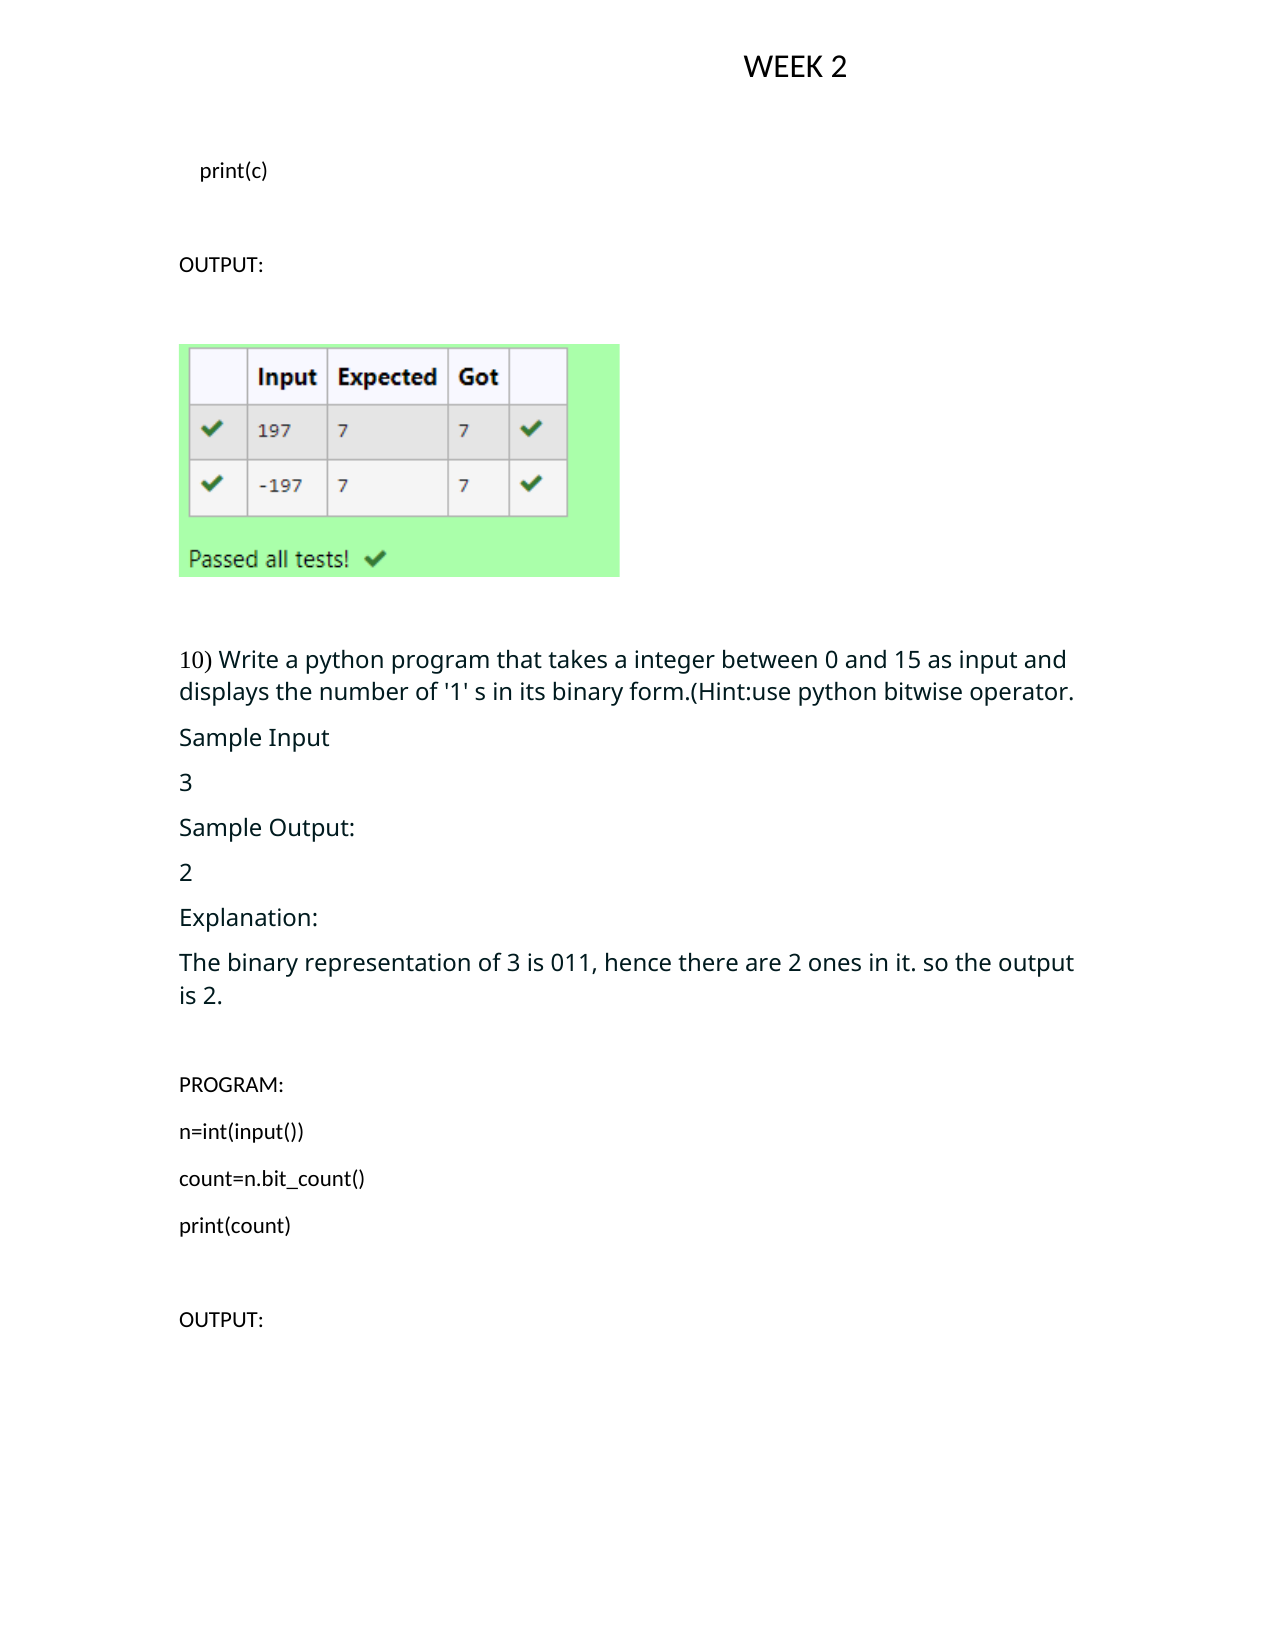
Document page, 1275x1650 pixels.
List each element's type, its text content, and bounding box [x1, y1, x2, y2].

text print(c) [179, 157, 1096, 184]
text print(count) [179, 1211, 1096, 1239]
text OUTPUT: [179, 250, 1096, 278]
text n=int(input()) [179, 1117, 1096, 1145]
text 2 [179, 856, 1096, 888]
text Sample Output: [179, 811, 1096, 843]
text Sample Input [179, 720, 1096, 753]
text count=n.bit_count() [179, 1164, 1096, 1192]
picture [178, 344, 620, 577]
text 3 [179, 765, 1096, 798]
text PROGRAM: [179, 1070, 1096, 1098]
text 10) Write a python program that takes a integer between 0 and 15 as input and displays the number of '1' s in its binary form.(Hint:use python bitwise operator. [179, 643, 1096, 708]
text Explanation: [179, 901, 1096, 933]
text OUTPUT: [179, 1305, 1096, 1333]
text The binary representation of 3 is 011, hence there are 2 ones in it. so the output is 2. [179, 946, 1096, 1011]
